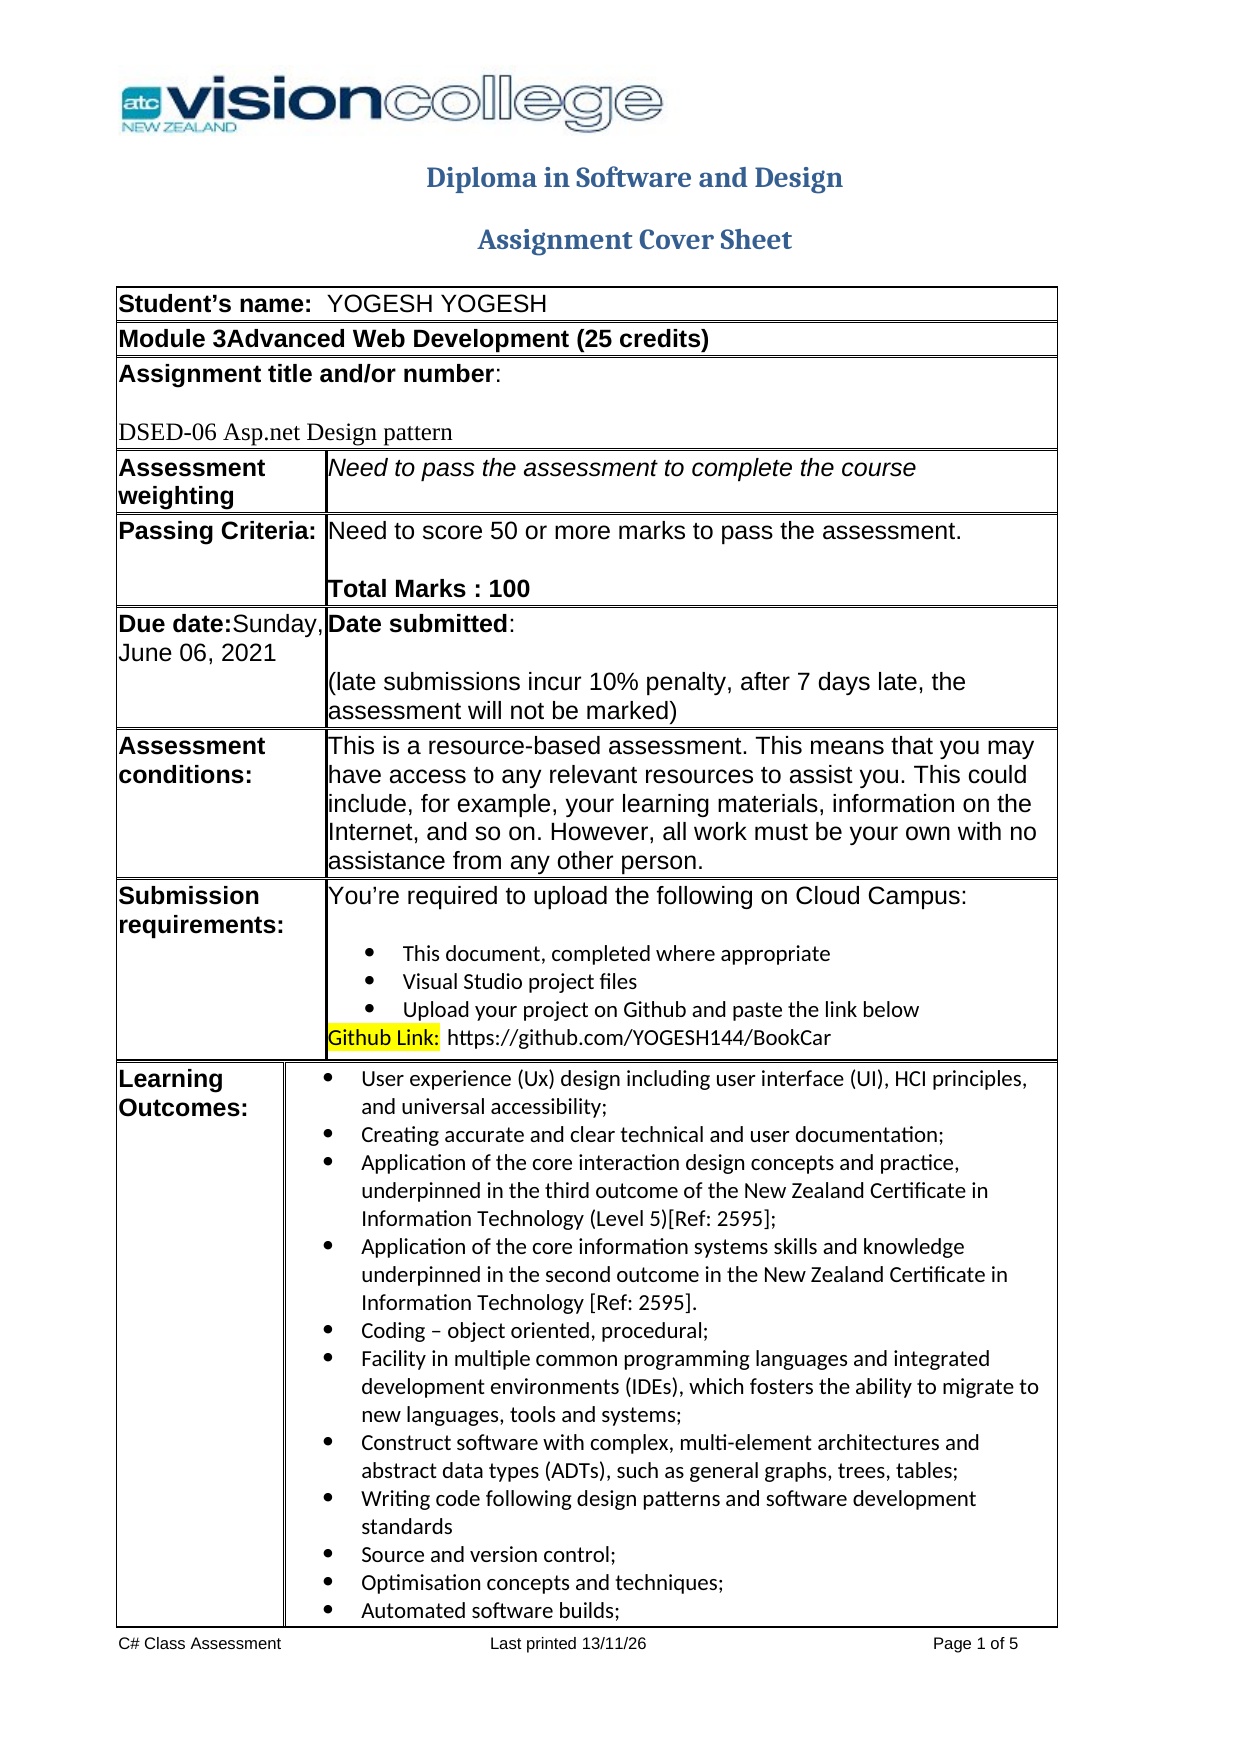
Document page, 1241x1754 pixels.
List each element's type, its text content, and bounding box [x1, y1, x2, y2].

picture [118, 65, 684, 136]
text Diploma in Software and Design [154, 161, 1122, 194]
table_cell You’re required to upload the following on Cloud Campus: This document, completed where appropriate Visual Studio project files Upload your project on Github and paste the link below Github Link: https://github.com/YOGESH144/BookCar [328, 880, 1057, 1059]
table_cell Passing Criteria: [117, 515, 325, 604]
table_cell Assessment weighting [117, 451, 325, 512]
table_cell Submission requirements: [117, 880, 325, 1059]
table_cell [286, 1063, 1057, 1626]
table_header Student’s name: YOGESH YOGESH [117, 288, 1057, 319]
table_cell Need to score 50 or more marks to pass the assessment. Total Marks : 100 [328, 515, 1057, 604]
table_cell Assessment conditions: [117, 730, 325, 876]
table_cell Learning Outcomes: [117, 1063, 283, 1626]
table_cell This is a resource-based assessment. This means that you may have access to any relevant resources to assist you. This could include, for example, your learning materials, information on the Internet, and so on. However, all work must be your own with no assistance from any other person. [328, 730, 1057, 876]
table_cell Assignment title and/or number: DSED-06 Asp.net Design pattern [117, 358, 1057, 448]
table_cell Need to pass the assessment to complete the course [328, 451, 1057, 512]
text Assignment Cover Sheet [154, 223, 1122, 257]
table_cell Due date:Sunday, June 06, 2021 [117, 608, 325, 726]
table_cell Module 3Advanced Web Development (25 credits) [117, 323, 1057, 355]
table_cell Date submitted: (late submissions incur 10% penalty, after 7 days late, the assessment will not be marked) [328, 608, 1057, 726]
